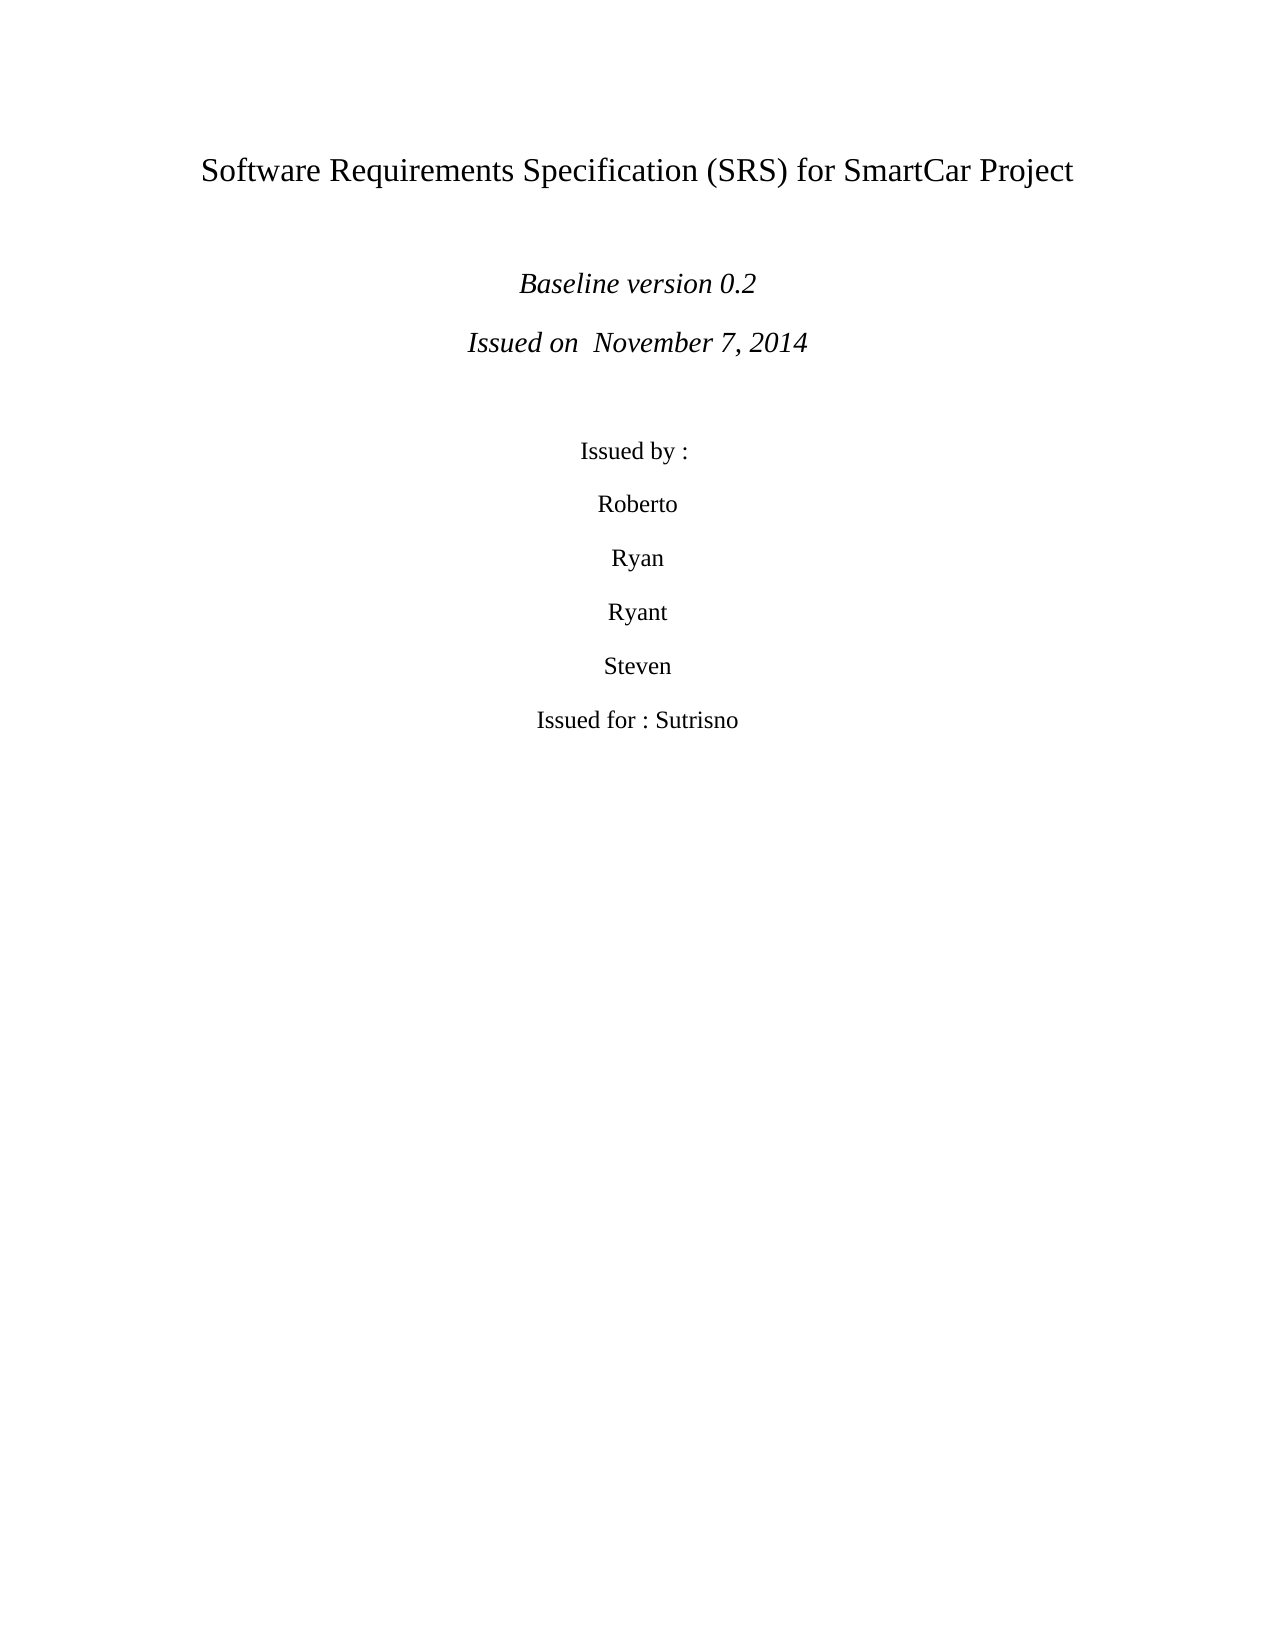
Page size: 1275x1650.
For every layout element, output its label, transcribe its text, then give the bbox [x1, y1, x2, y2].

text Software Requirements Specification (SRS) for SmartCar Project [150, 150, 1125, 188]
text Issued for : Sutrisno [150, 705, 1125, 734]
text Ryan [150, 543, 1125, 572]
text Steven [150, 651, 1125, 680]
text Issued on November 7, 2014 [150, 325, 1125, 359]
text Roberto [150, 489, 1125, 518]
text Baseline version 0.2 [150, 266, 1125, 299]
text Ryant [150, 597, 1125, 626]
text Issued by : [150, 436, 1125, 464]
